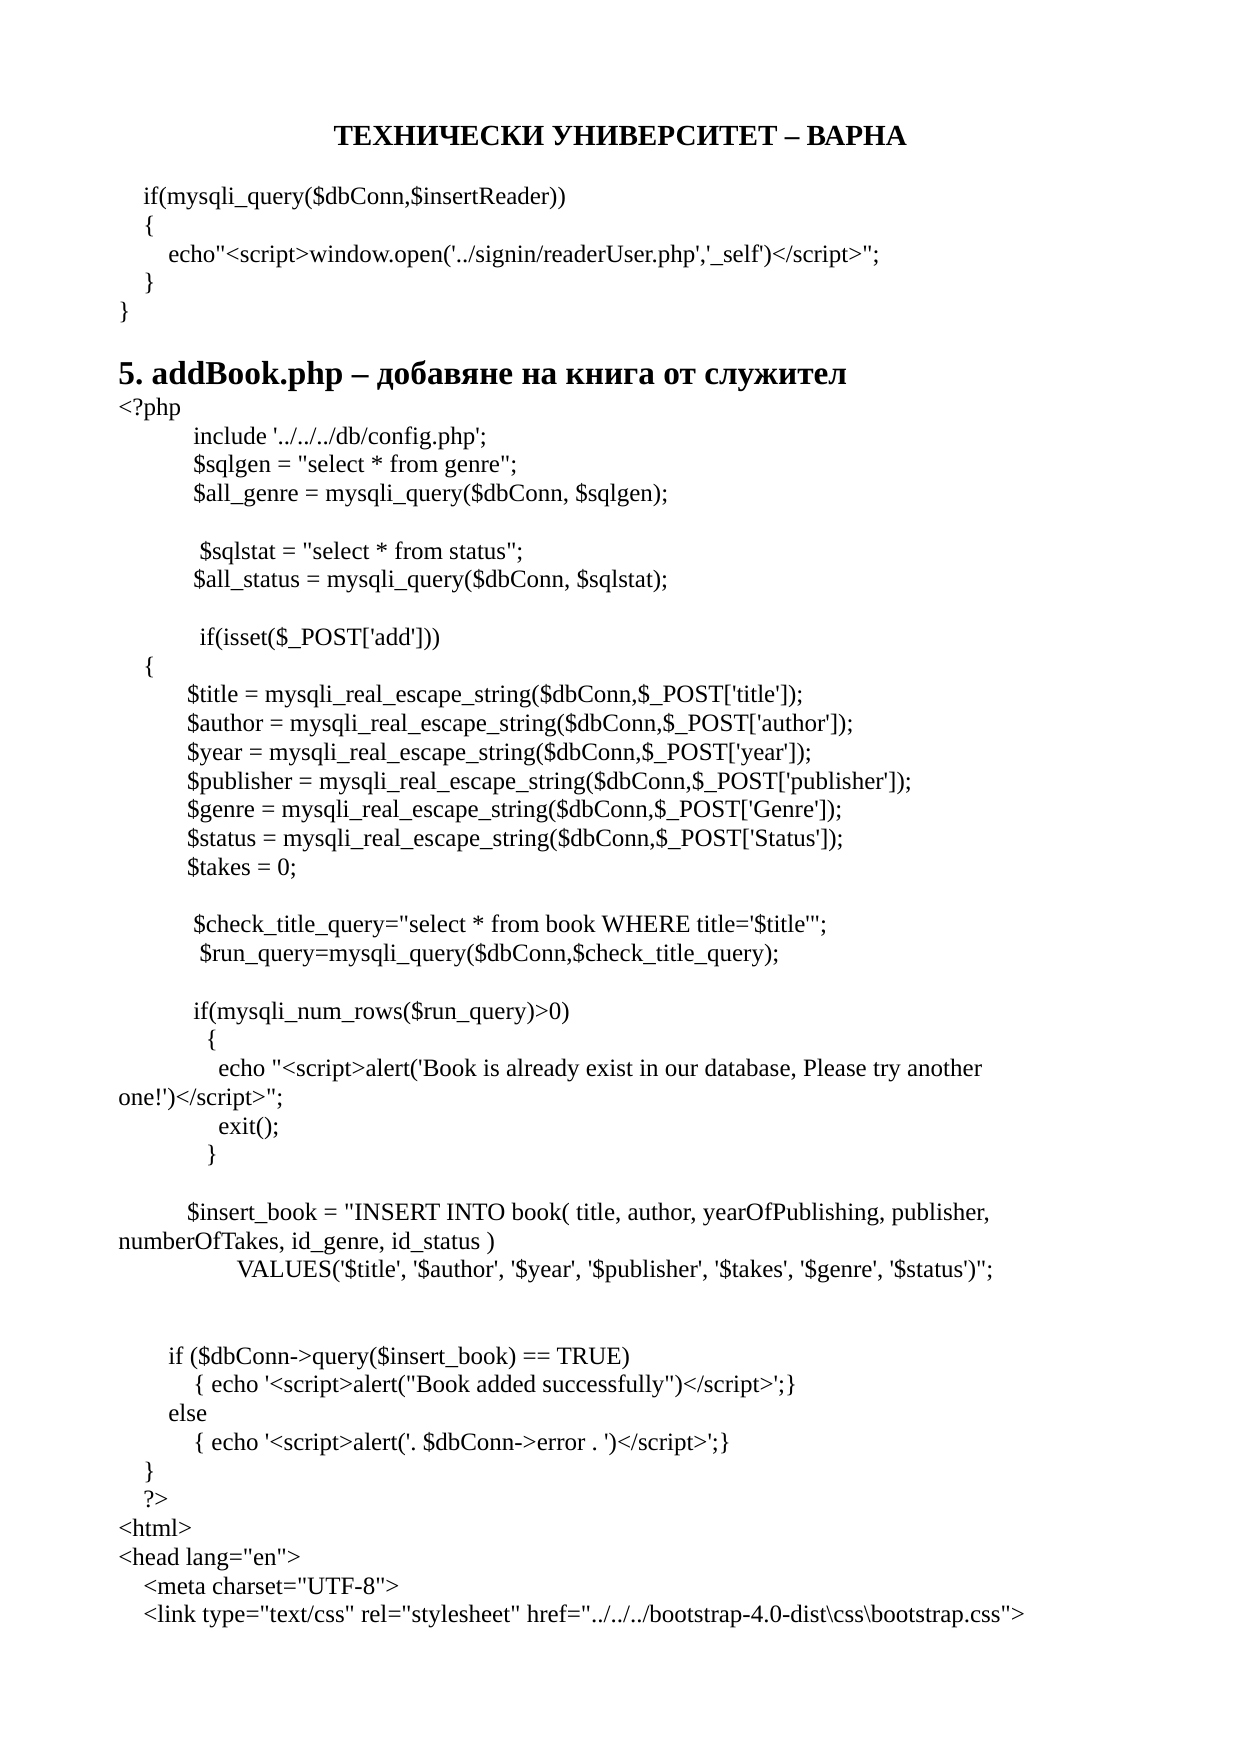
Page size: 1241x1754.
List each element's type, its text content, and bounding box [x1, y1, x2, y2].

text } [118, 1456, 1122, 1484]
text $publisher = mysqli_real_escape_string($dbConn,$_POST['publisher']); [118, 766, 1122, 794]
text else [118, 1398, 1122, 1427]
text if(mysqli_num_rows($run_query)>0) [118, 996, 1122, 1024]
text 5. addBook.php – добавяне на книга от служител [118, 354, 1122, 392]
text $sqlstat = "select * from status"; [118, 536, 1122, 564]
text $genre = mysqli_real_escape_string($dbConn,$_POST['Genre']); [118, 794, 1122, 823]
text { echo '<script>alert('. $dbConn->error . ')</script>';} [118, 1427, 1122, 1456]
text $run_query=mysqli_query($dbConn,$check_title_query); [118, 938, 1122, 967]
text { echo '<script>alert("Book added successfully")</script>';} [118, 1369, 1122, 1398]
text if(isset($_POST['add'])) [118, 622, 1122, 651]
text } [118, 1139, 1122, 1168]
text exit(); [118, 1111, 1122, 1139]
text $year = mysqli_real_escape_string($dbConn,$_POST['year']); [118, 737, 1122, 766]
text <link type="text/css" rel="stylesheet" href="../../../bootstrap-4.0-dist\css\bootstrap.css"> [118, 1599, 1122, 1628]
text echo"<script>window.open('../signin/readerUser.php','_self')</script>"; [118, 239, 1122, 267]
text { [118, 651, 1122, 679]
text <html> [118, 1513, 1122, 1542]
text $title = mysqli_real_escape_string($dbConn,$_POST['title']); [118, 679, 1122, 708]
text } [118, 296, 1122, 325]
text { [118, 210, 1122, 239]
text $all_status = mysqli_query($dbConn, $sqlstat); [118, 564, 1122, 593]
text echo "<script>alert('Book is already exist in our database, Please try another one!')</script>"; [118, 1053, 1122, 1111]
text $status = mysqli_real_escape_string($dbConn,$_POST['Status']); [118, 823, 1122, 852]
text if(mysqli_query($dbConn,$insertReader)) [118, 181, 1122, 210]
text VALUES('$title', '$author', '$year', '$publisher', '$takes', '$genre', '$status')"; [118, 1254, 1122, 1283]
text ?> [118, 1484, 1122, 1513]
text $sqlgen = "select * from genre"; [118, 449, 1122, 478]
text include '../../../db/config.php'; [118, 421, 1122, 449]
text $insert_book = "INSERT INTO book( title, author, yearOfPublishing, publisher, numberOfTakes, id_genre, id_status ) [118, 1197, 1122, 1254]
text $check_title_query="select * from book WHERE title='$title'"; [118, 909, 1122, 938]
text <meta charset="UTF-8"> [118, 1571, 1122, 1599]
text <head lang="en"> [118, 1542, 1122, 1571]
text } [118, 267, 1122, 296]
text if ($dbConn->query($insert_book) == TRUE) [118, 1341, 1122, 1369]
text { [118, 1024, 1122, 1053]
text <?php [118, 392, 1122, 421]
text $all_genre = mysqli_query($dbConn, $sqlgen); [118, 478, 1122, 507]
text $author = mysqli_real_escape_string($dbConn,$_POST['author']); [118, 708, 1122, 737]
text $takes = 0; [118, 852, 1122, 881]
